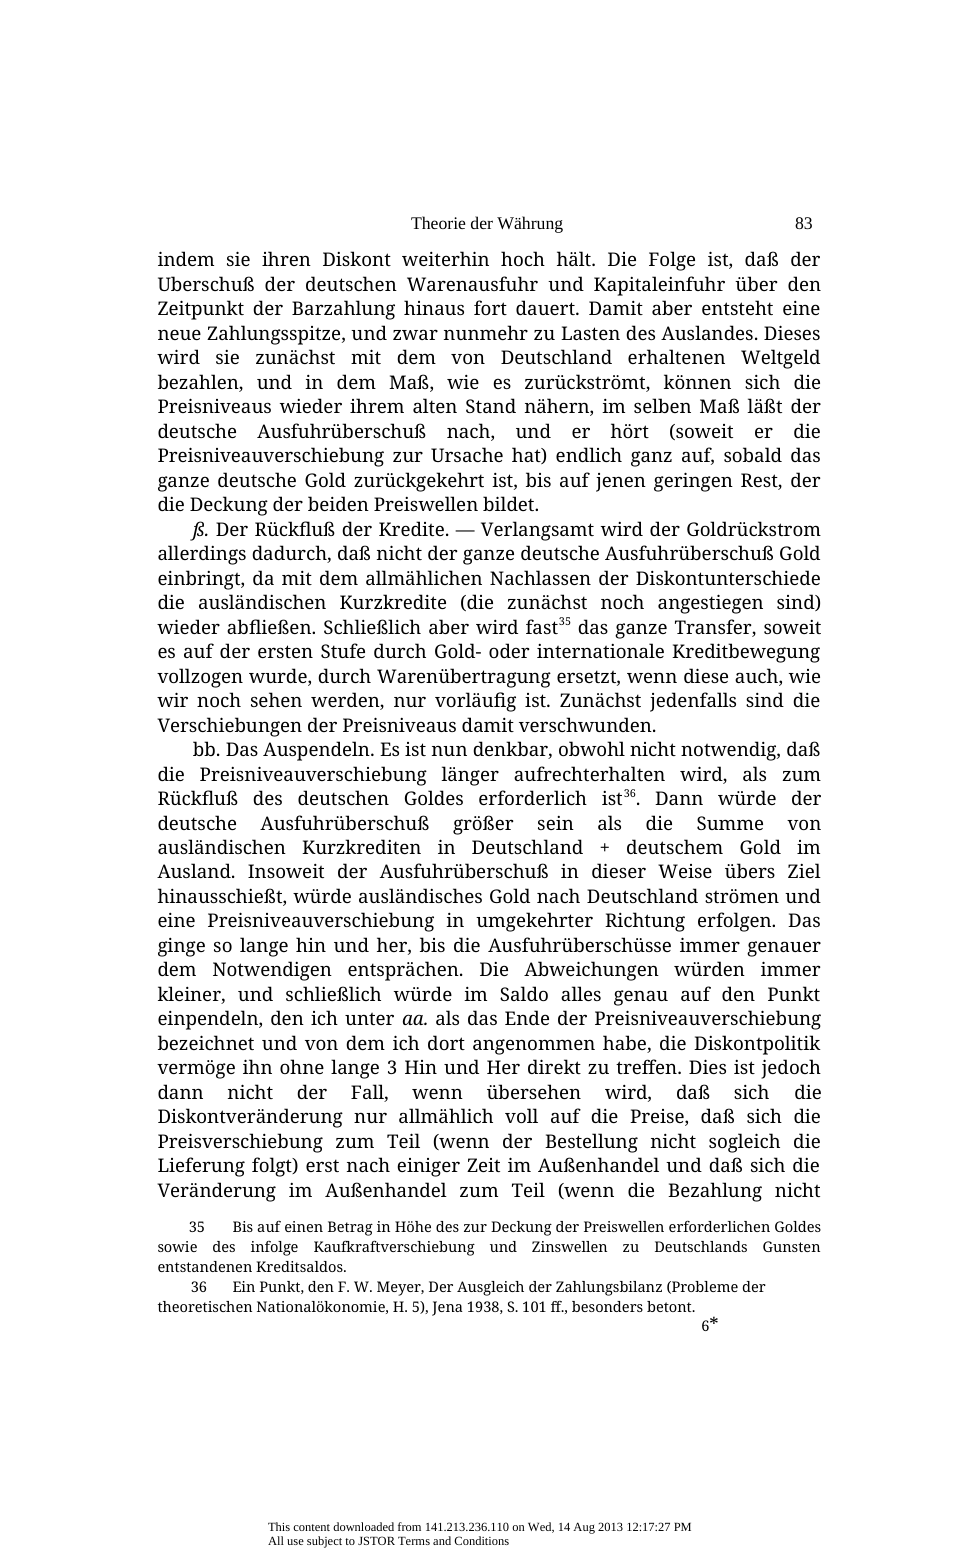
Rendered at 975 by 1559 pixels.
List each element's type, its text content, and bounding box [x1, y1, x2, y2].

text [157, 737, 822, 1202]
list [157, 247, 822, 517]
text ß. Der Rückfluß der Kredite. — Verlangsamt wird der Goldrückstrom allerdings dadurch, daß nicht der ganze deutsche Ausfuhrüberschuß Gold einbringt, da mit dem allmählichen Nachlassen der Diskontunterschiede die ausländischen Kurzkredite (die zunächst noch angestiegen sind) wieder abfließen. Schließlich aber wird fast das ganze Transfer, soweit es auf der ersten Stufe durch Gold- oder internationale Kreditbewegung vollzogen wurde, durch Warenübertragung ersetzt, wenn diese auch, wie wir noch sehen werden, nur vorläufig ist. Zunächst jedenfalls sind die Verschiebungen der Preisniveaus damit verschwunden. [157, 517, 822, 737]
